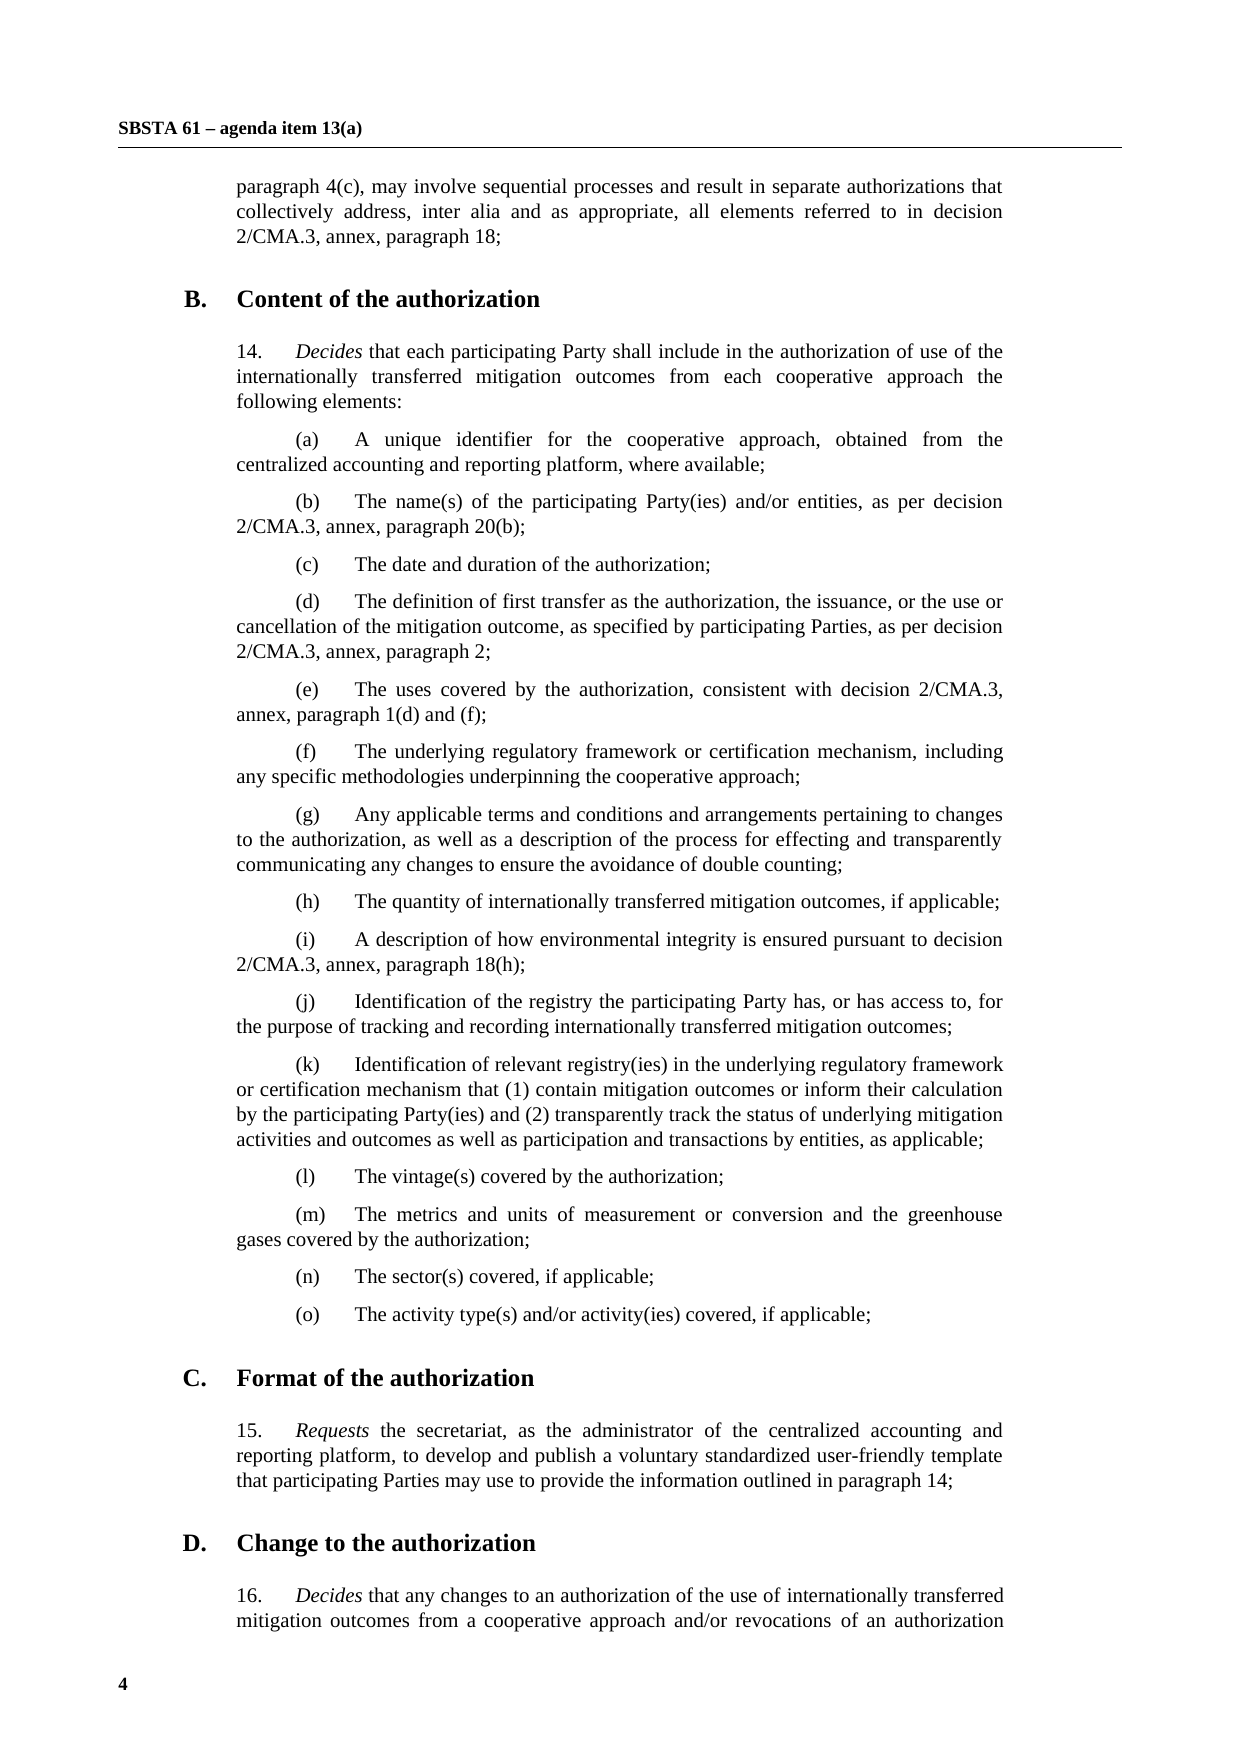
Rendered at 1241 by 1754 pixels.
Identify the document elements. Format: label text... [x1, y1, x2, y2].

list The quantity of internationally transferred mitigation outcomes, if applicable; [236, 888, 1004, 913]
list The underlying regulatory framework or certification mechanism, including any specific methodologies underpinning the cooperative approach; [236, 738, 1004, 788]
list Identification of the registry the participating Party has, or has access to, for the purpose of tracking and recording internationally transferred mitigation outcomes; [236, 988, 1004, 1038]
list Identification of relevant registry(ies) in the underlying regulatory framework or certification mechanism that (1) contain mitigation outcomes or inform their calculation by the participating Party(ies) and (2) transparently track the status of underlying mitigation activities and outcomes as well as participation and transactions by entities, as applicable; [236, 1051, 1004, 1151]
list The definition of first transfer as the authorization, the issuance, or the use or cancellation of the mitigation outcome, as specified by participating Parties, as per decision 2/CMA.3, annex, paragraph 2; [236, 588, 1004, 663]
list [236, 173, 1004, 248]
list The metrics and units of measurement or conversion and the greenhouse gases covered by the authorization; [236, 1201, 1004, 1251]
list The sector(s) covered, if applicable; [236, 1263, 1004, 1288]
list The vintage(s) covered by the authorization; [236, 1163, 1004, 1188]
list The name(s) of the participating Party(ies) and/or entities, as per decision 2/CMA.3, annex, paragraph 20(b); [236, 488, 1004, 538]
list Format of the authorization [207, 1363, 1004, 1392]
list The activity type(s) and/or activity(ies) covered, if applicable; [236, 1301, 1004, 1326]
list The date and duration of the authorization; [236, 551, 1004, 576]
list Requests the secretariat, as the administrator of the centralized accounting and reporting platform, to develop and publish a voluntary standardized user-friendly template that participating Parties may use to provide the information outlined in paragraph 14; [236, 1417, 1004, 1492]
list A description of how environmental integrity is ensured pursuant to decision 2/CMA.3, annex, paragraph 18(h); [236, 926, 1004, 976]
list Any applicable terms and conditions and arrangements pertaining to changes to the authorization, as well as a description of the process for effecting and transparently communicating any changes to ensure the avoidance of double counting; [236, 801, 1004, 876]
list Change to the authorization [207, 1529, 1004, 1557]
list Content of the authorization [207, 285, 1004, 313]
list Decides that each participating Party shall include in the authorization of use of the internationally transferred mitigation outcomes from each cooperative approach the following elements: [236, 338, 1004, 413]
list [236, 1582, 1004, 1632]
list The uses covered by the authorization, consistent with decision 2/CMA.3, annex, paragraph 1(d) and (f); [236, 676, 1004, 726]
list A unique identifier for the cooperative approach, obtained from the centralized accounting and reporting platform, where available; [236, 426, 1004, 476]
